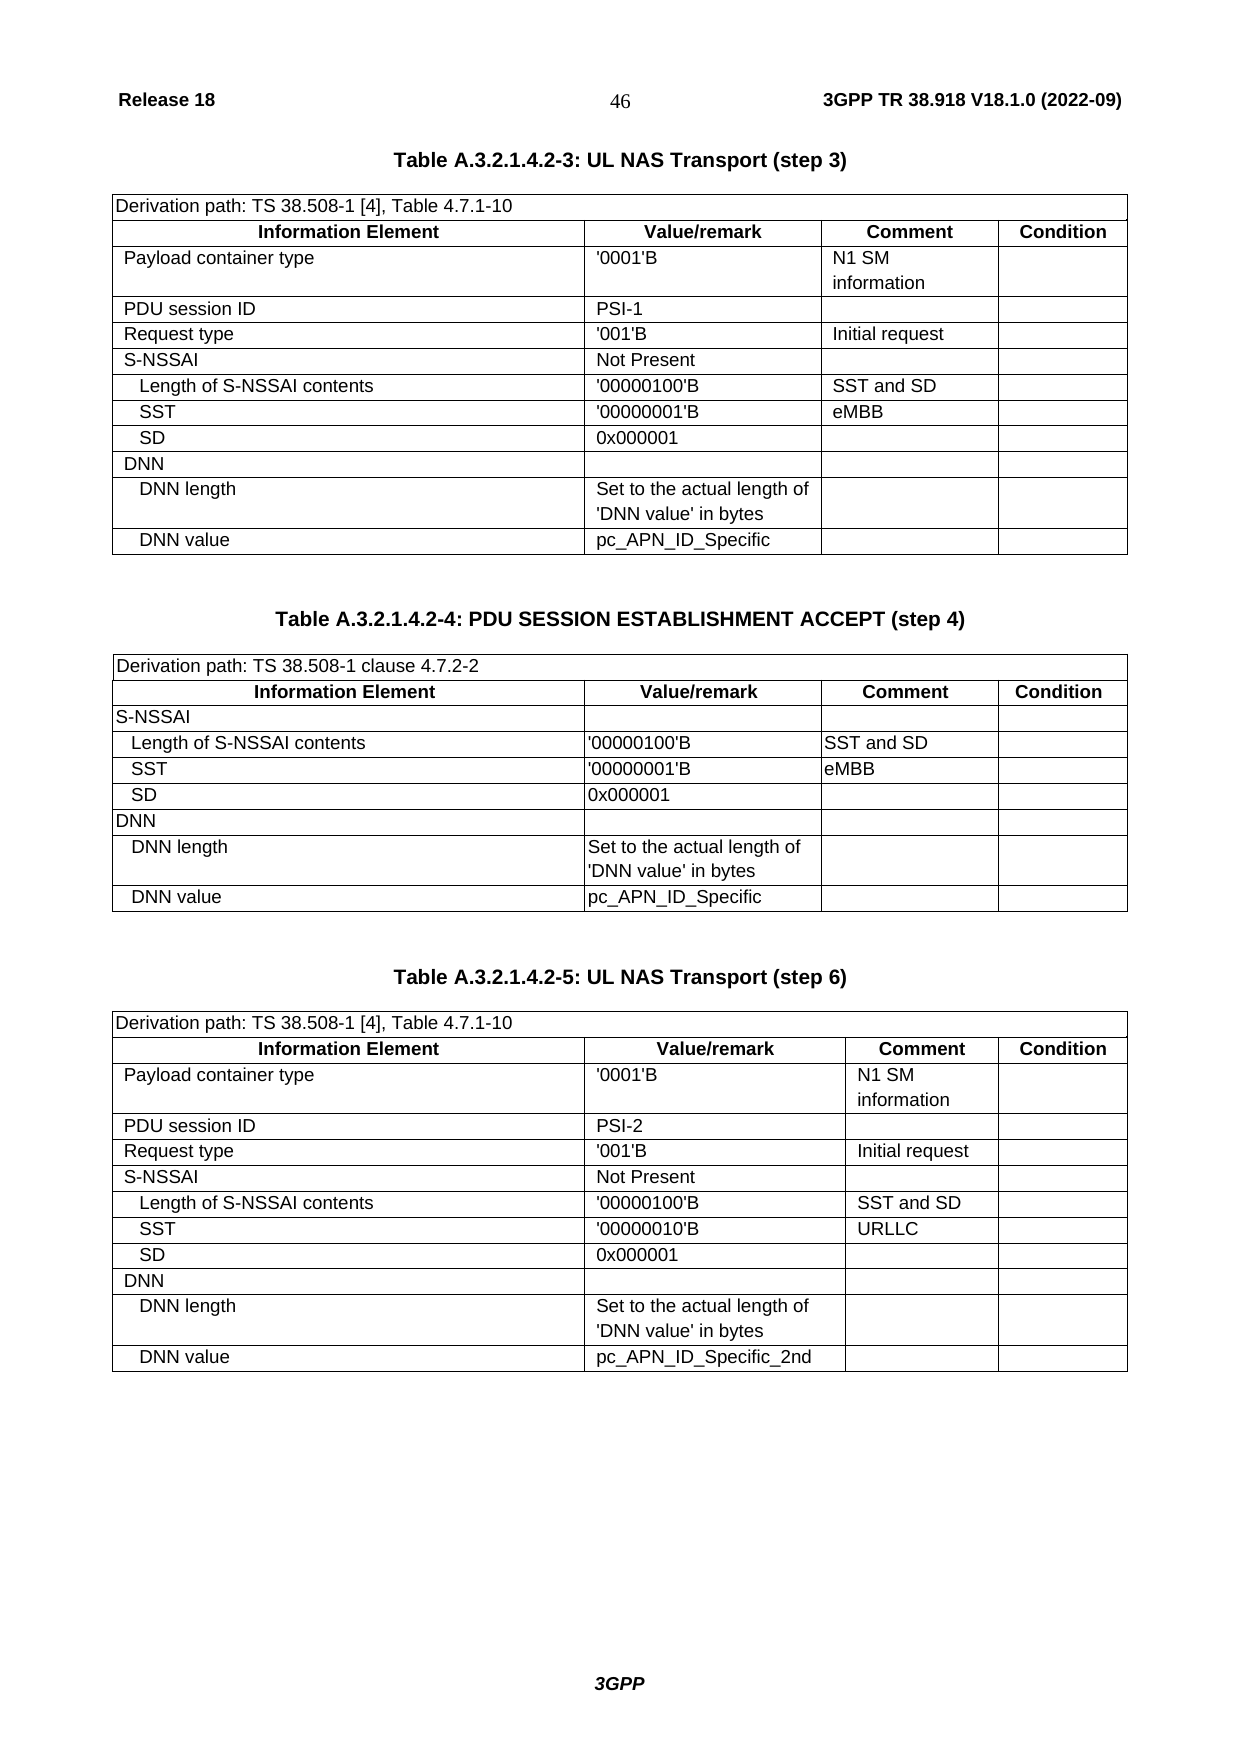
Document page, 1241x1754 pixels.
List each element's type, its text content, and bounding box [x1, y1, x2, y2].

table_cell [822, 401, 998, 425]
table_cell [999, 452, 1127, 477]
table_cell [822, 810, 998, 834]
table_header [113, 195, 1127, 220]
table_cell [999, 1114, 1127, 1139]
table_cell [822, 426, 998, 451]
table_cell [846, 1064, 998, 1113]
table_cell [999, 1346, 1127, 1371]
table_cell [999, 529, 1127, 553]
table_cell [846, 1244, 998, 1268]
text Table A.3.2.1.4.2-3: UL NAS Transport (step 3) [118, 147, 1122, 171]
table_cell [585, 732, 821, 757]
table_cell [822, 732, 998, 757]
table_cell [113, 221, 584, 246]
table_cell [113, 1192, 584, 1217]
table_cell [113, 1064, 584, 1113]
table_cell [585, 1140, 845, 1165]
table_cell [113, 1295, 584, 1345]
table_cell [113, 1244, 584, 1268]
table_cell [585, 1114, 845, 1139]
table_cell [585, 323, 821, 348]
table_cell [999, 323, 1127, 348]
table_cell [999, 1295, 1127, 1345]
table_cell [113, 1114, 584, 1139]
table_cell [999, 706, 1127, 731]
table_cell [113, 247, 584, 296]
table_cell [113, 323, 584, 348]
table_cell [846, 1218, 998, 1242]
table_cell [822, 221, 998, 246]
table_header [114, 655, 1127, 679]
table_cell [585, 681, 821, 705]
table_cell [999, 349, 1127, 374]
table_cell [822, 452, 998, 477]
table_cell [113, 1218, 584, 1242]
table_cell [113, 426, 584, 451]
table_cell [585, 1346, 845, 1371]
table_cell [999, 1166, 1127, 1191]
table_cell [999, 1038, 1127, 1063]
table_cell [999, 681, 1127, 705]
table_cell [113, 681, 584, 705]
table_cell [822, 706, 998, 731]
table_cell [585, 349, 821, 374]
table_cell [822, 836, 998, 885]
text Table A.3.2.1.4.2-4: PDU SESSION ESTABLISHMENT ACCEPT (step 4) [118, 607, 1122, 631]
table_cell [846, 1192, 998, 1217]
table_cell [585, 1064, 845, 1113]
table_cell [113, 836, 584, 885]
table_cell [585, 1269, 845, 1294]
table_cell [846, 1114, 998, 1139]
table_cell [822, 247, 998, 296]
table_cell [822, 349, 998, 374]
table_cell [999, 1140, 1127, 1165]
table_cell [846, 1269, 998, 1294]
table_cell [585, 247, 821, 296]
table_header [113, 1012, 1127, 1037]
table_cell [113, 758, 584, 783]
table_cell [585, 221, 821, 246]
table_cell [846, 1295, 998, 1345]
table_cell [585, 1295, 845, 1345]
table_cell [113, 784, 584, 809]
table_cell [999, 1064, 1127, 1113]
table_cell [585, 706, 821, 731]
text Table A.3.2.1.4.2-5: UL NAS Transport (step 6) [118, 964, 1122, 988]
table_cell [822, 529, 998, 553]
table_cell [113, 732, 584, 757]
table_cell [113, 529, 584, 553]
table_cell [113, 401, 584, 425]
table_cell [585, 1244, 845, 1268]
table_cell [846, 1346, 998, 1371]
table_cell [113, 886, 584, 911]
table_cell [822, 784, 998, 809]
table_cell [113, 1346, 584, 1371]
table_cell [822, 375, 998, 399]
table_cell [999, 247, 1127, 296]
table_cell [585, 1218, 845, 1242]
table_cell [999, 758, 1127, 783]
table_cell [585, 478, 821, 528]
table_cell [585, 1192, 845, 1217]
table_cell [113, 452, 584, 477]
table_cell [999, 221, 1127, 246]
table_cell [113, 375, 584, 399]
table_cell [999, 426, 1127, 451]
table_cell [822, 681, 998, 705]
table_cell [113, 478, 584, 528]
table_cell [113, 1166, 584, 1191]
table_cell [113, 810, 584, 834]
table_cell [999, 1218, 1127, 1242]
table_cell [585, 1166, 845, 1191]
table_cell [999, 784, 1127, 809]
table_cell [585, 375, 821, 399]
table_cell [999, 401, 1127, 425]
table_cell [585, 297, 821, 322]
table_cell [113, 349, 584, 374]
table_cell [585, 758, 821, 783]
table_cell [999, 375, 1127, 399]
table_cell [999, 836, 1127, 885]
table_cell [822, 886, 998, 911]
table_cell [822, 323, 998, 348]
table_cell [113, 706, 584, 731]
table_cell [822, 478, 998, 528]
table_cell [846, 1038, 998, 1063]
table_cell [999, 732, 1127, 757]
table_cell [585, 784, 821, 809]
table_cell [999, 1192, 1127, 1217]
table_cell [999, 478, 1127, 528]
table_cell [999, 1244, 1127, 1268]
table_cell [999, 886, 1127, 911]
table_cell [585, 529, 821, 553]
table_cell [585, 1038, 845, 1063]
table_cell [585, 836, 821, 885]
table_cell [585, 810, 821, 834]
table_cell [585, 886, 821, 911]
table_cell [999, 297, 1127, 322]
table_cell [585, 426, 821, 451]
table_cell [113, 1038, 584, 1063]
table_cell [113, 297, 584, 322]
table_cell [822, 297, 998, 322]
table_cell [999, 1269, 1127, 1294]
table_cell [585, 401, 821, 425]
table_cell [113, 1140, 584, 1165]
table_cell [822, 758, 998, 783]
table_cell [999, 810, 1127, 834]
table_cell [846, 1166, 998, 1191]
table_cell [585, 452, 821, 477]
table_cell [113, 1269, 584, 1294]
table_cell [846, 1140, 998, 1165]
